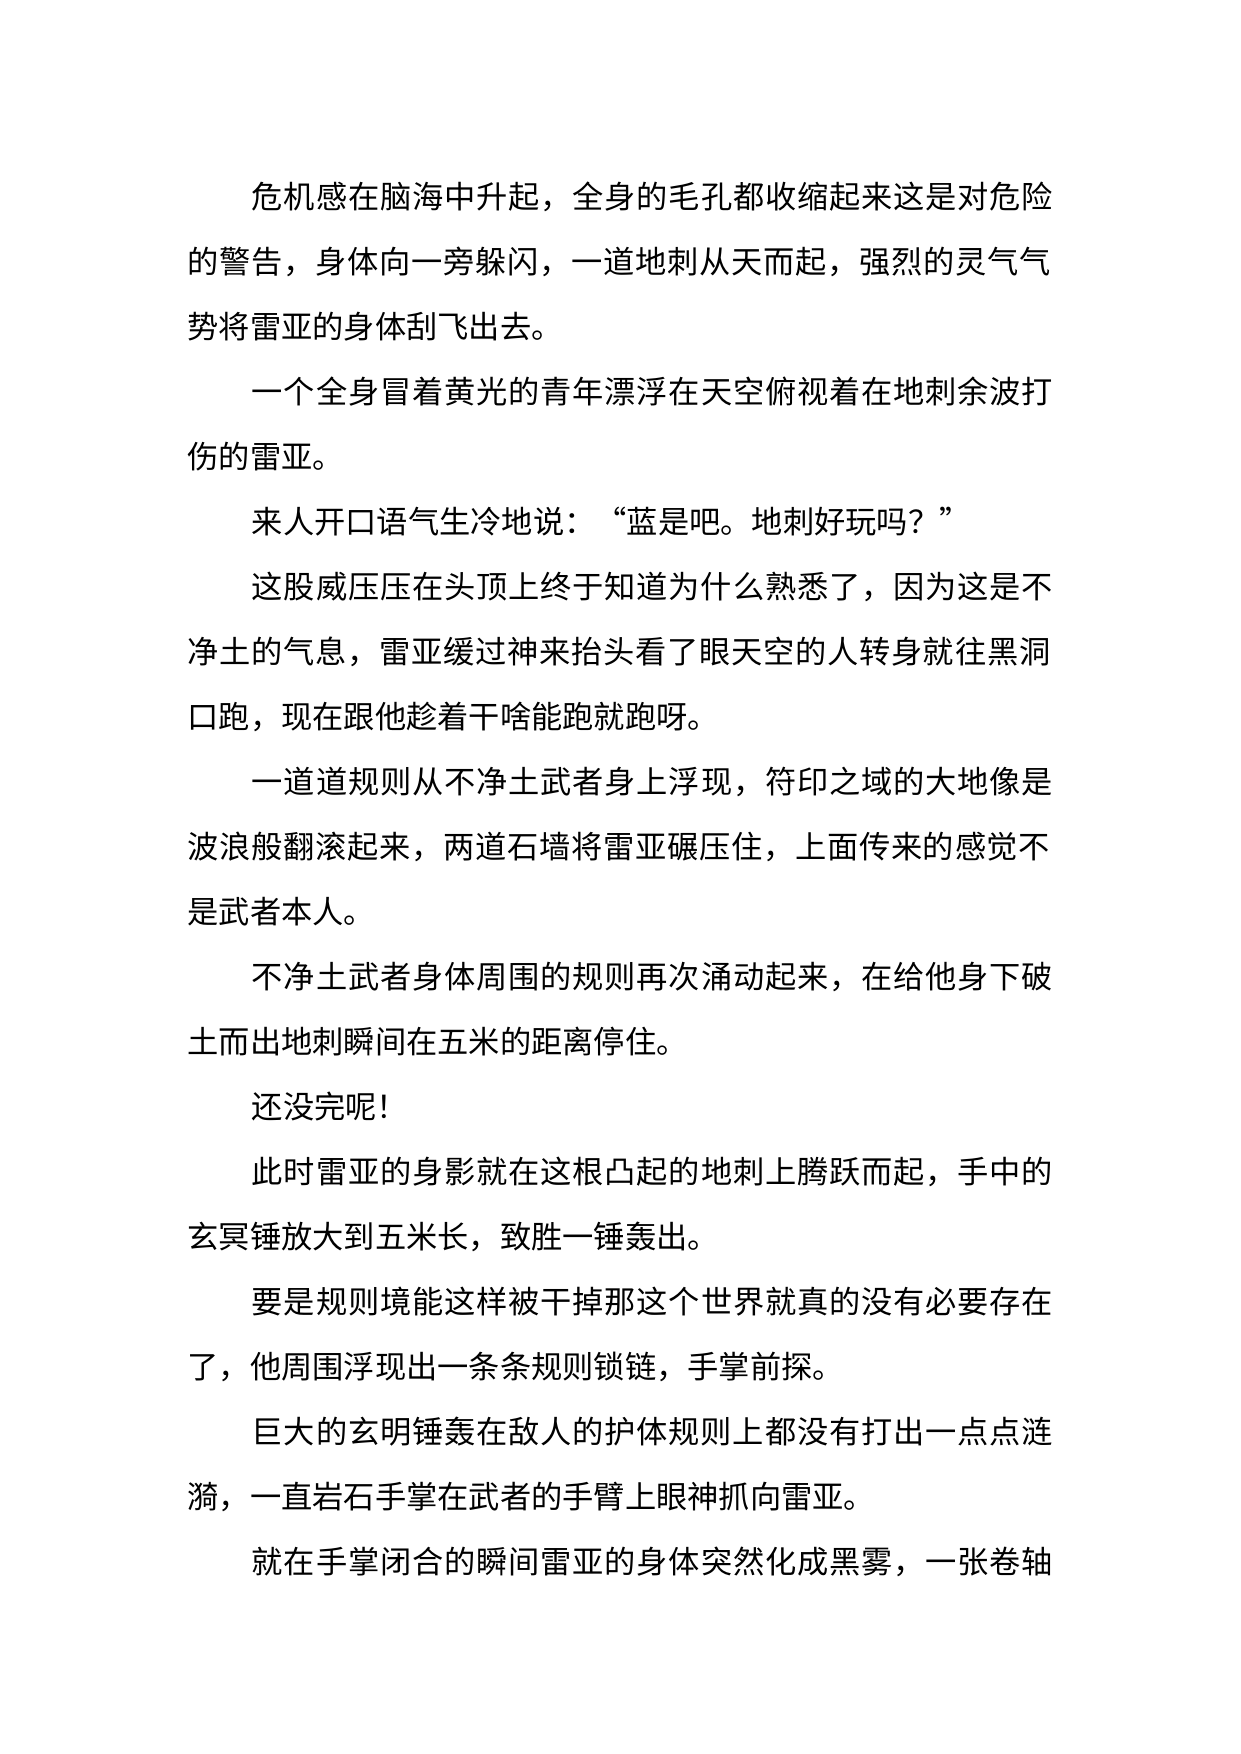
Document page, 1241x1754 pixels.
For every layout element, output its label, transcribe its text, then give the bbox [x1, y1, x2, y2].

text 危机感在脑海中升起，全身的毛孔都收缩起来这是对危险的警告，身体向一旁躲闪，一道地刺从天而起，强烈的灵气气势将雷亚的身体刮飞出去。 [187, 162, 1053, 357]
text 要是规则境能这样被干掉那这个世界就真的没有必要存在了，他周围浮现出一条条规则锁链，手掌前探。 [187, 1267, 1053, 1397]
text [187, 1527, 1053, 1592]
text 这股威压压在头顶上终于知道为什么熟悉了，因为这是不净土的气息，雷亚缓过神来抬头看了眼天空的人转身就往黑洞口跑，现在跟他趁着干啥能跑就跑呀。 [187, 552, 1053, 747]
text 来人开口语气生冷地说：“蓝是吧。地刺好玩吗？” [187, 487, 1053, 552]
text 一个全身冒着黄光的青年漂浮在天空俯视着在地刺余波打伤的雷亚。 [187, 357, 1053, 487]
text 巨大的玄明锤轰在敌人的护体规则上都没有打出一点点涟漪，一直岩石手掌在武者的手臂上眼神抓向雷亚。 [187, 1397, 1053, 1527]
text 还没完呢！ [187, 1072, 1053, 1137]
text 此时雷亚的身影就在这根凸起的地刺上腾跃而起，手中的玄冥锤放大到五米长，致胜一锤轰出。 [187, 1137, 1053, 1267]
text 一道道规则从不净土武者身上浮现，符印之域的大地像是波浪般翻滚起来，两道石墙将雷亚碾压住，上面传来的感觉不是武者本人。 [187, 747, 1053, 942]
text 不净土武者身体周围的规则再次涌动起来，在给他身下破土而出地刺瞬间在五米的距离停住。 [187, 942, 1053, 1072]
